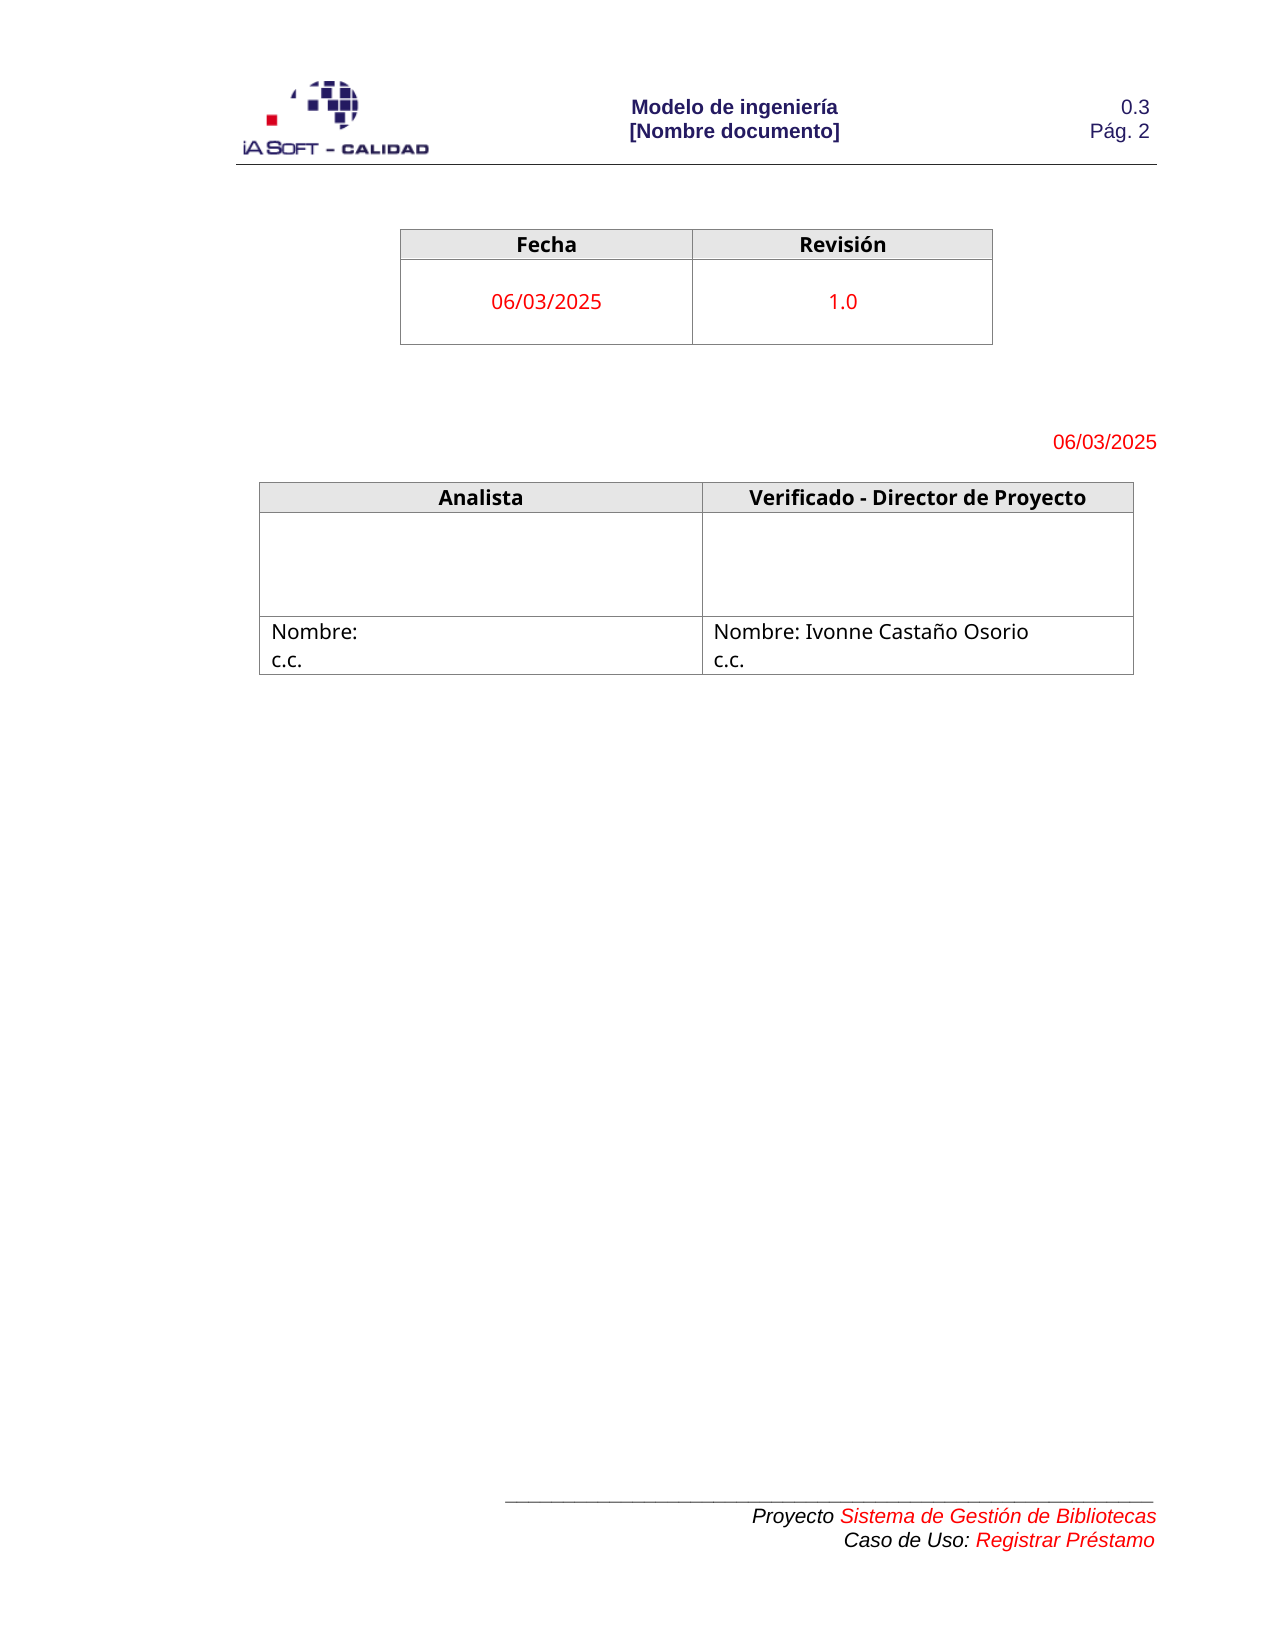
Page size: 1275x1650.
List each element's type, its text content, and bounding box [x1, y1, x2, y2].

table_header Revisión [693, 230, 992, 258]
table_cell [260, 513, 702, 616]
table_header Verificado - Director de Proyecto [703, 483, 1133, 512]
table_cell 06/03/2025 [401, 260, 692, 343]
table_cell 1.0 [693, 260, 992, 343]
picture [243, 81, 432, 158]
table_cell Nombre: c.c. [260, 617, 702, 674]
table_header Analista [260, 483, 702, 512]
table_header Fecha [401, 230, 692, 258]
list 06/03/2025 [536, 430, 1157, 454]
table_cell [703, 513, 1133, 616]
table_cell Nombre: Ivonne Castaño Osorio c.c. [703, 617, 1133, 674]
